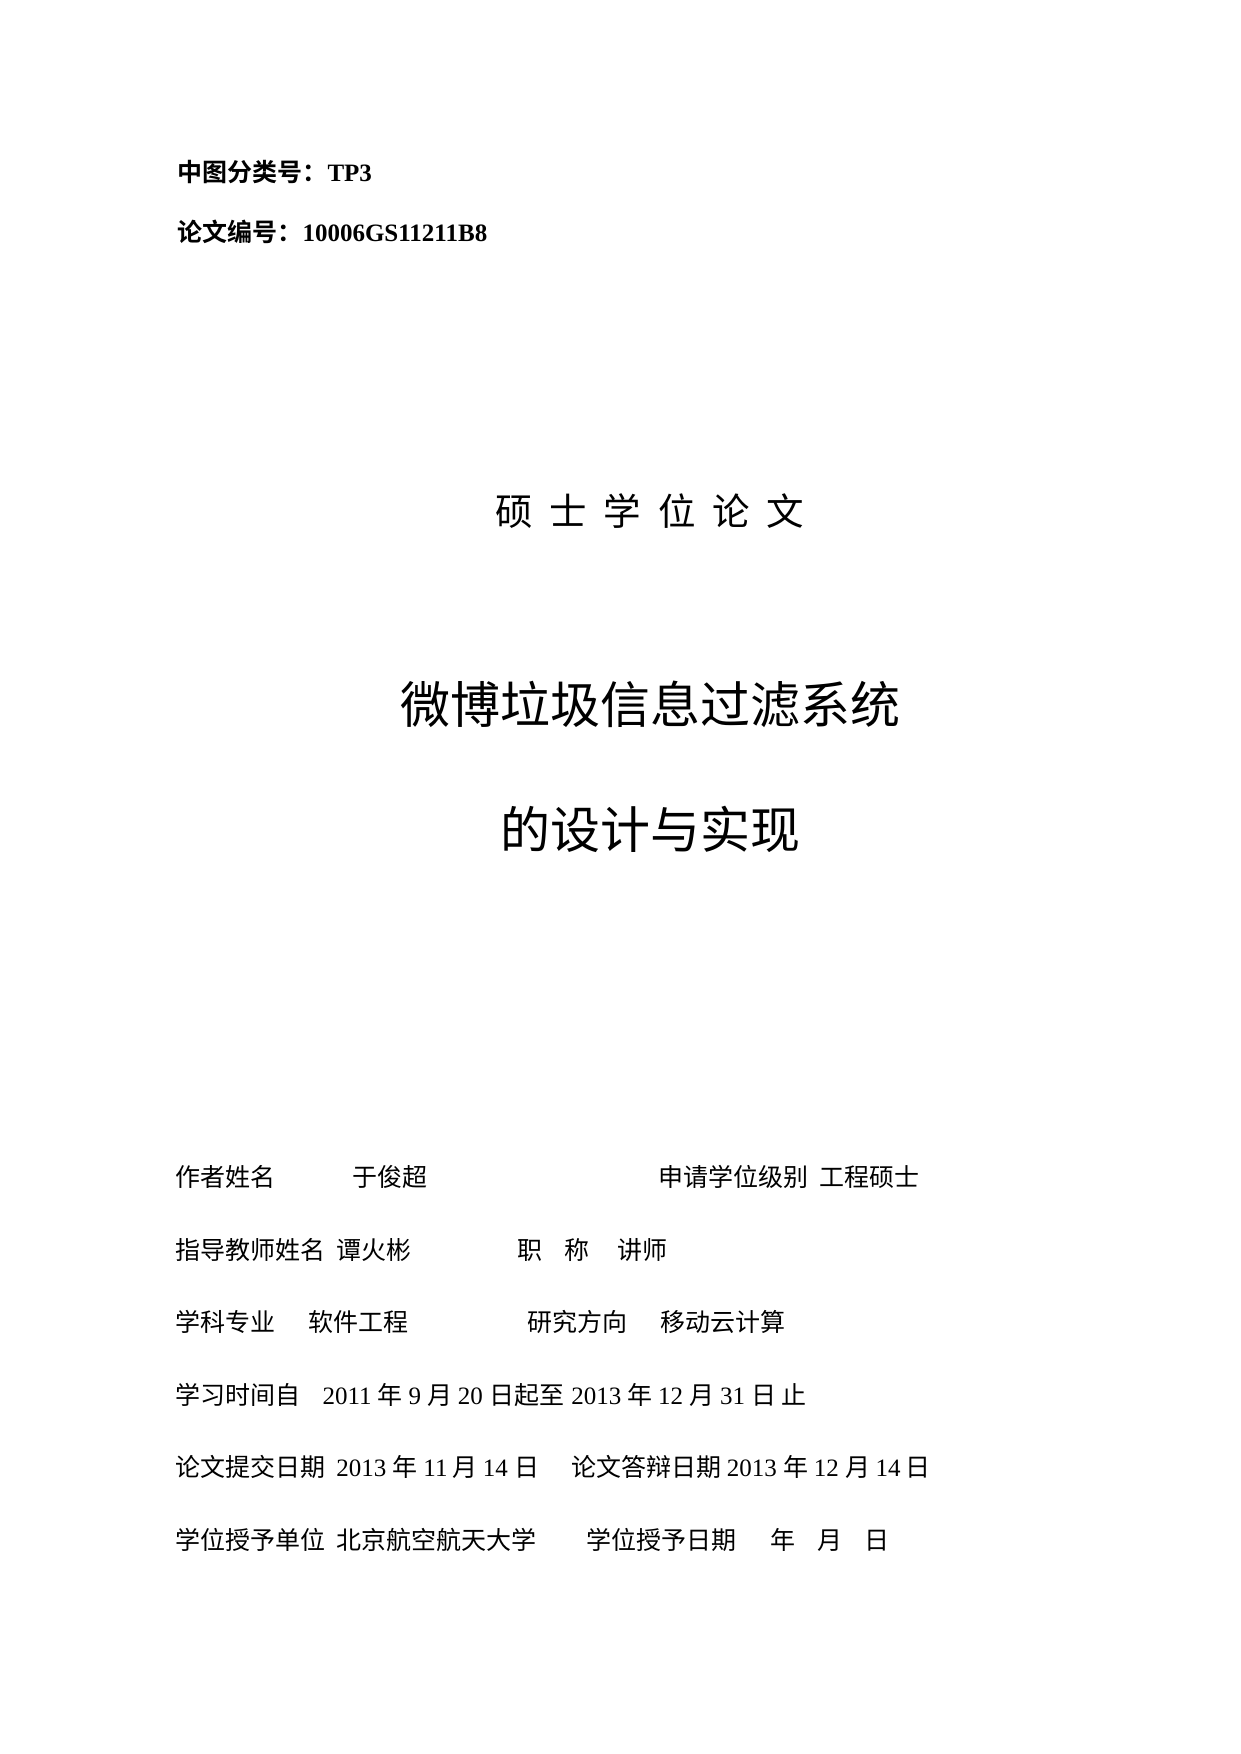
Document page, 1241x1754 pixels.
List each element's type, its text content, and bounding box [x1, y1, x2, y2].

text 硕 士 学 位 论 文 [177, 482, 1122, 536]
text 中图分类号：TP3 [177, 153, 1122, 189]
text 微博垃圾信息过滤系统 [177, 665, 1122, 737]
text 的设计与实现 [177, 791, 1122, 863]
text 学科专业 软件工程 研究方向 移动云计算 [175, 1303, 1122, 1339]
text 指导教师姓名 谭火彬 职 称 讲师 [175, 1230, 1122, 1266]
text 学习时间自 2011 年 9 月 20 日起至 2013 年 12 月 31 日 止 [175, 1375, 1122, 1411]
text 论文编号：10006GS11211B8 [177, 212, 1122, 249]
text 学位授予单位 北京航空航天大学 学位授予日期 年 月 日 [175, 1520, 1122, 1556]
text 论文提交日期 2013 年 11月 14 日 论文答辩日期 2013 年 12 月 14日 [175, 1448, 1122, 1484]
text 作者姓名 于俊超 申请学位级别 工程硕士 [175, 1158, 1122, 1194]
